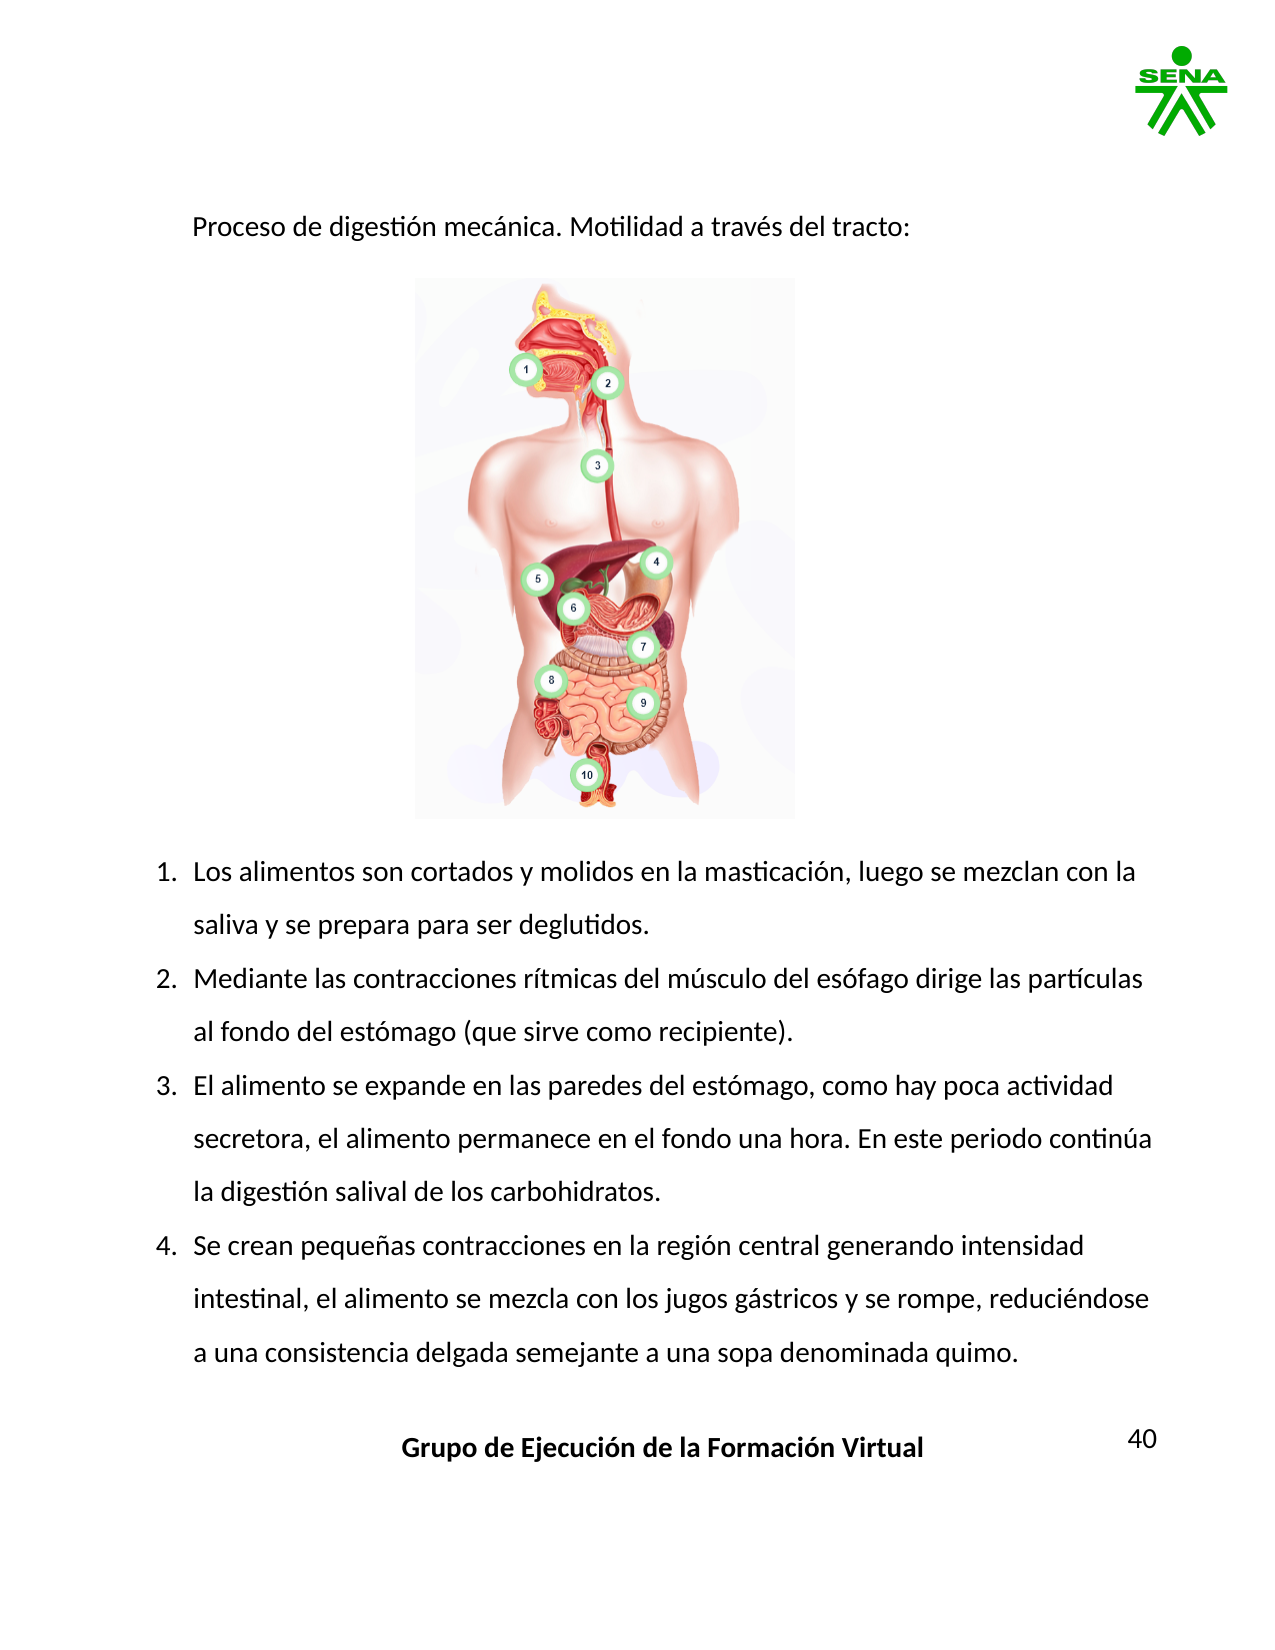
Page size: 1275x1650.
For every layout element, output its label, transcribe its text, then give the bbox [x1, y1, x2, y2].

list Se crean pequeñas contracciones en la región central generando intensidad intestinal, el alimento se mezcla con los jugos gástricos y se rompe, reduciéndose a una consistencia delgada semejante a una sopa denominada quimo. [156, 1227, 1157, 1369]
list Los alimentos son cortados y molidos en la masticación, luego se mezclan con la saliva y se prepara para ser deglutidos. [156, 853, 1157, 942]
text Proceso de digestión mecánica. Motilidad a través del tracto: [118, 208, 1157, 243]
picture [415, 277, 795, 819]
picture [1135, 46, 1228, 136]
list El alimento se expande en las paredes del estómago, como hay poca actividad secretora, el alimento permanece en el fondo una hora. En este periodo continúa la digestión salival de los carbohidratos. [156, 1067, 1157, 1209]
list Mediante las contracciones rítmicas del músculo del esófago dirige las partículas al fondo del estómago (que sirve como recipiente). [156, 960, 1157, 1049]
